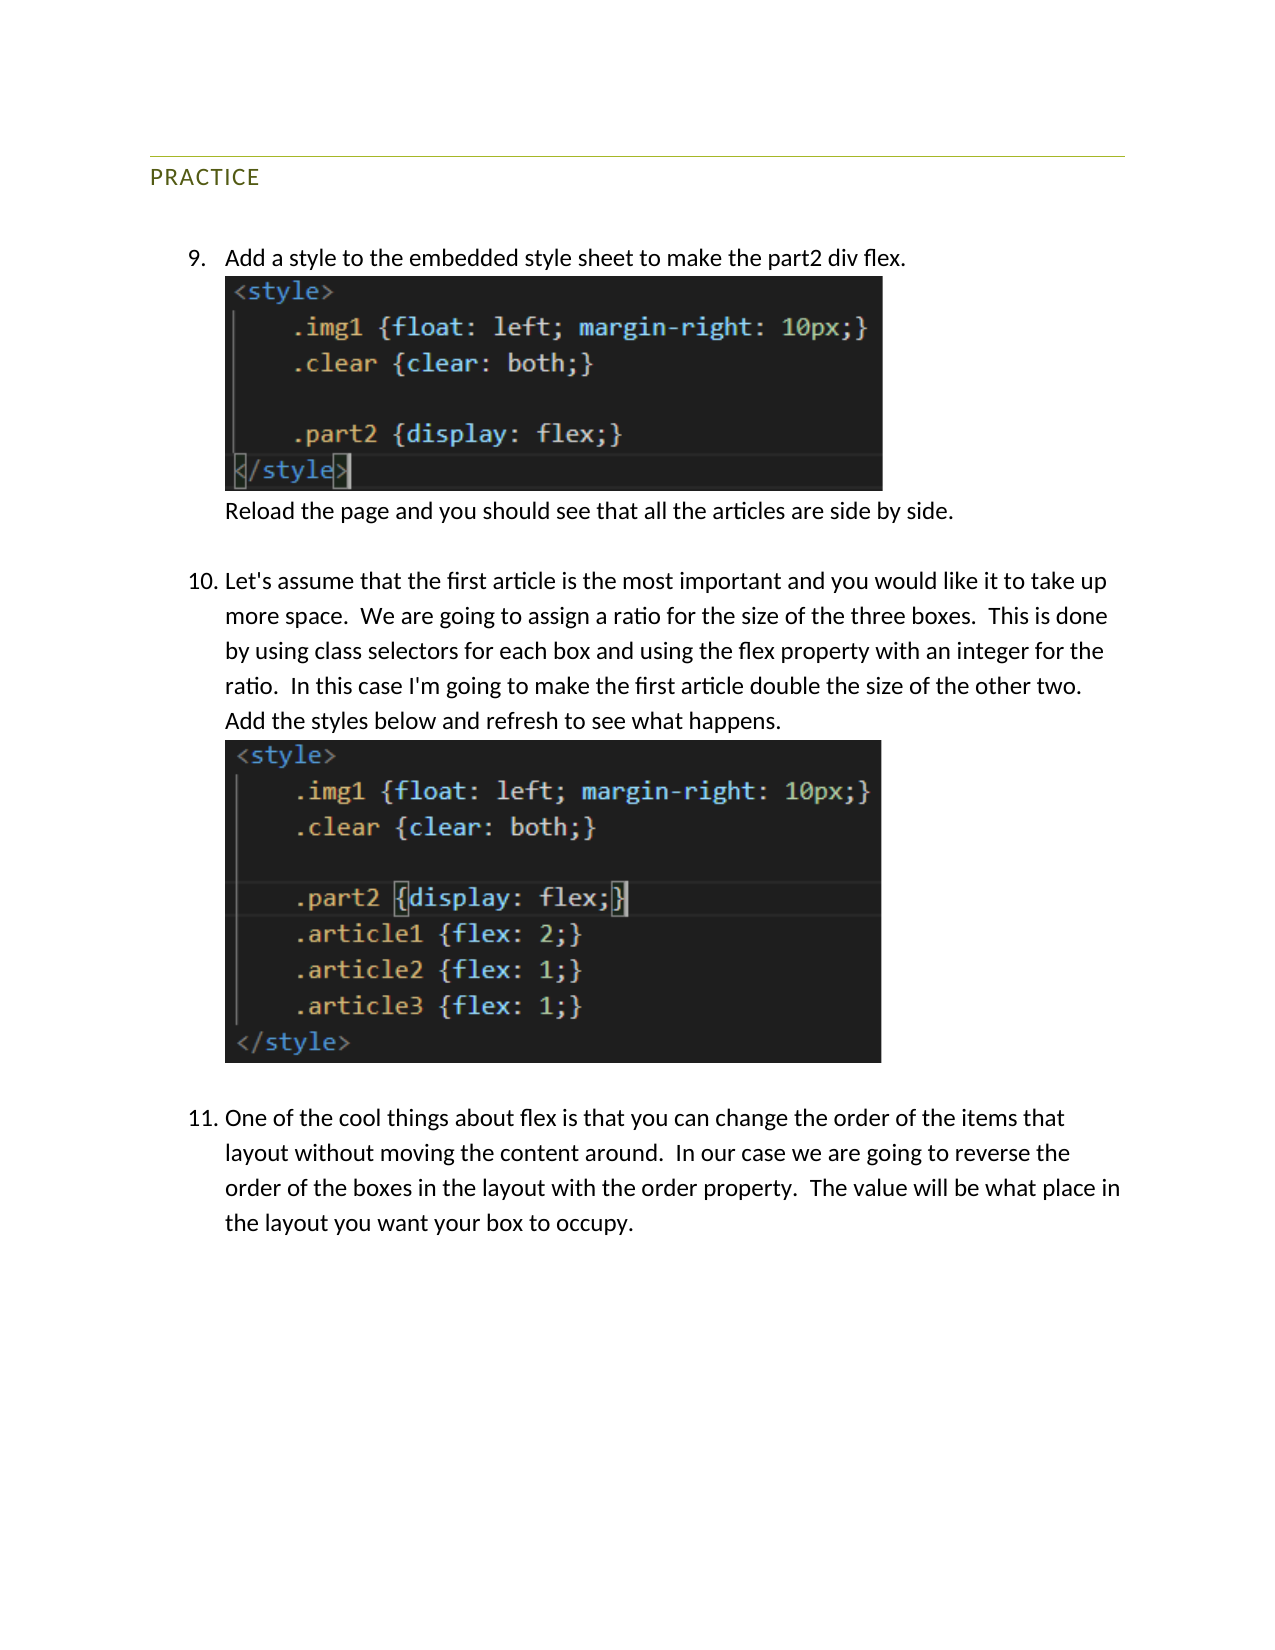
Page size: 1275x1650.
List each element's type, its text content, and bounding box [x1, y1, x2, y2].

picture [225, 276, 883, 491]
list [187, 1102, 1125, 1272]
picture [225, 740, 882, 1063]
subtitle Practice [150, 157, 1125, 227]
